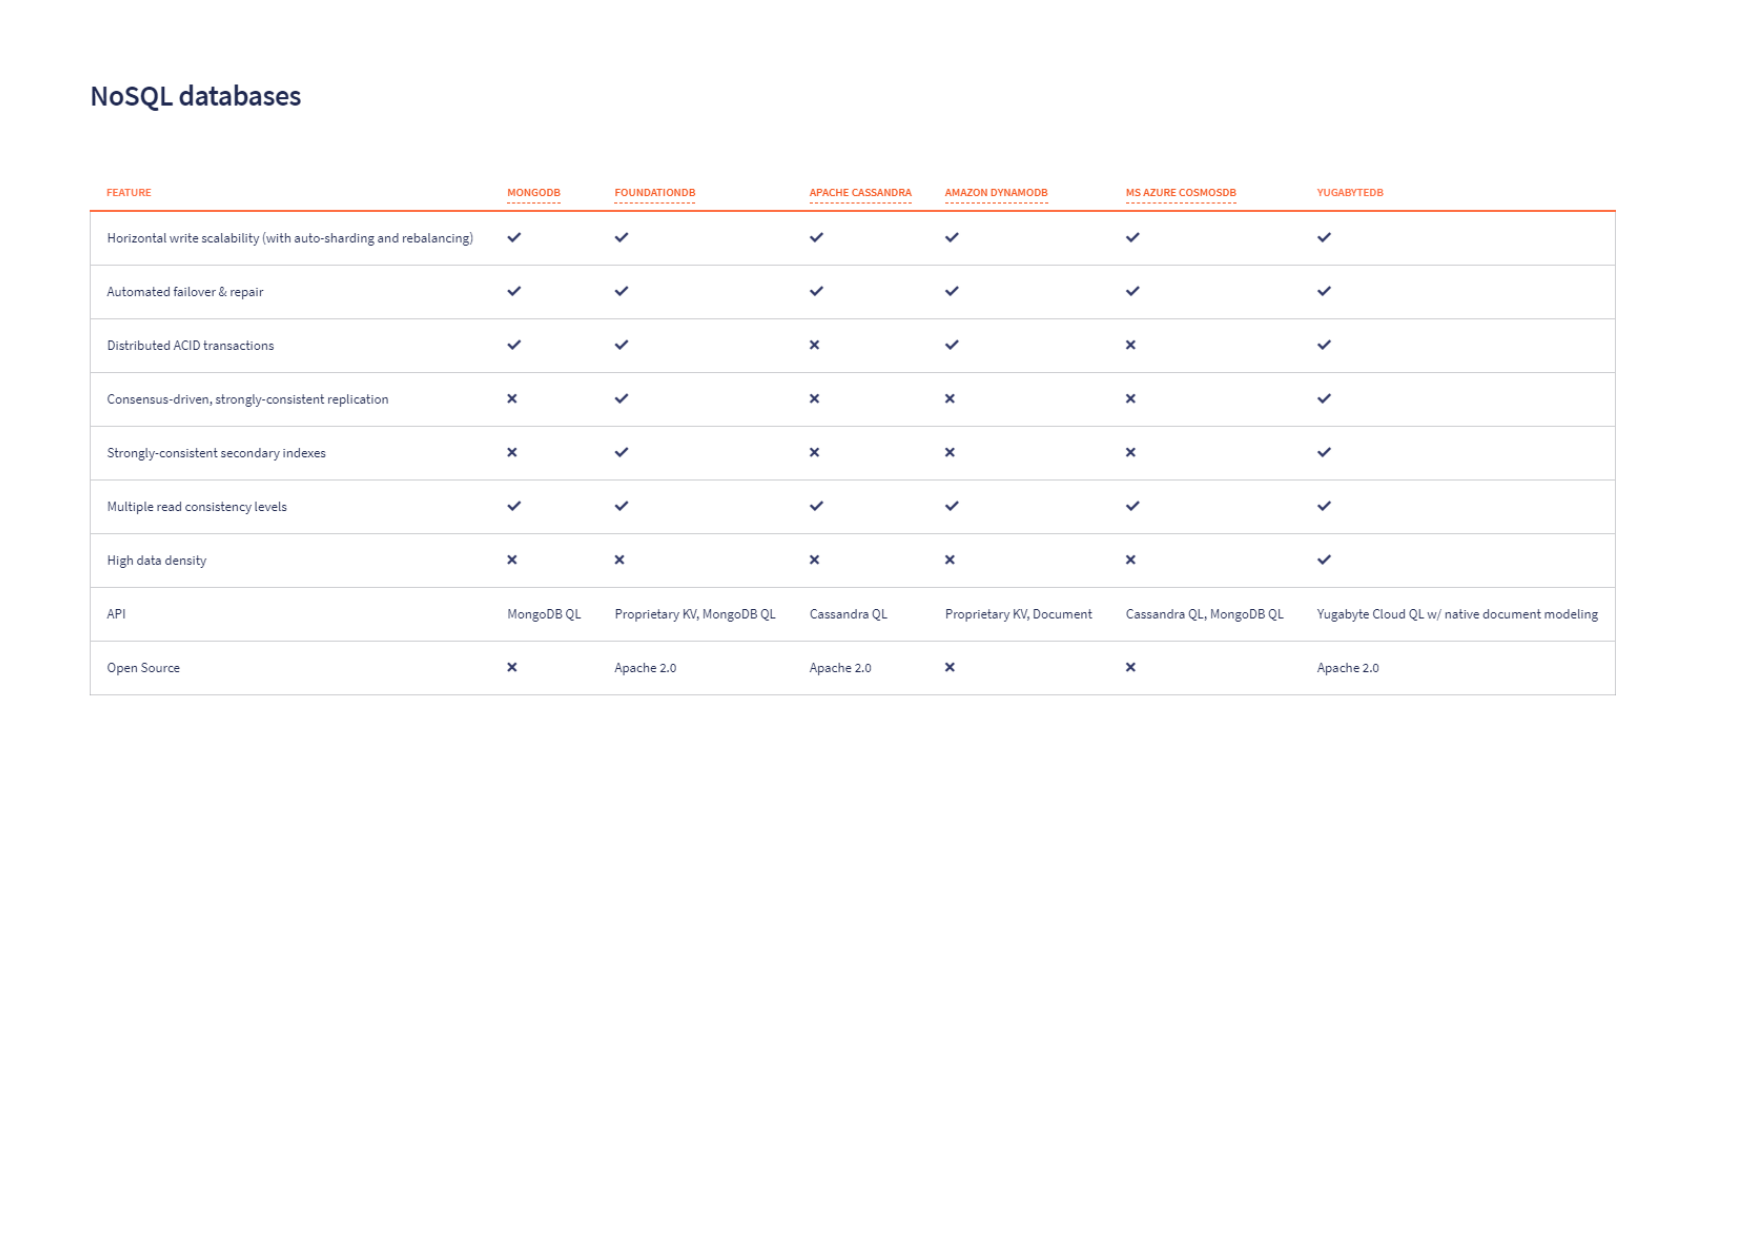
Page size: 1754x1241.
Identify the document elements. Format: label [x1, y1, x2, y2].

picture [75, 75, 1637, 727]
